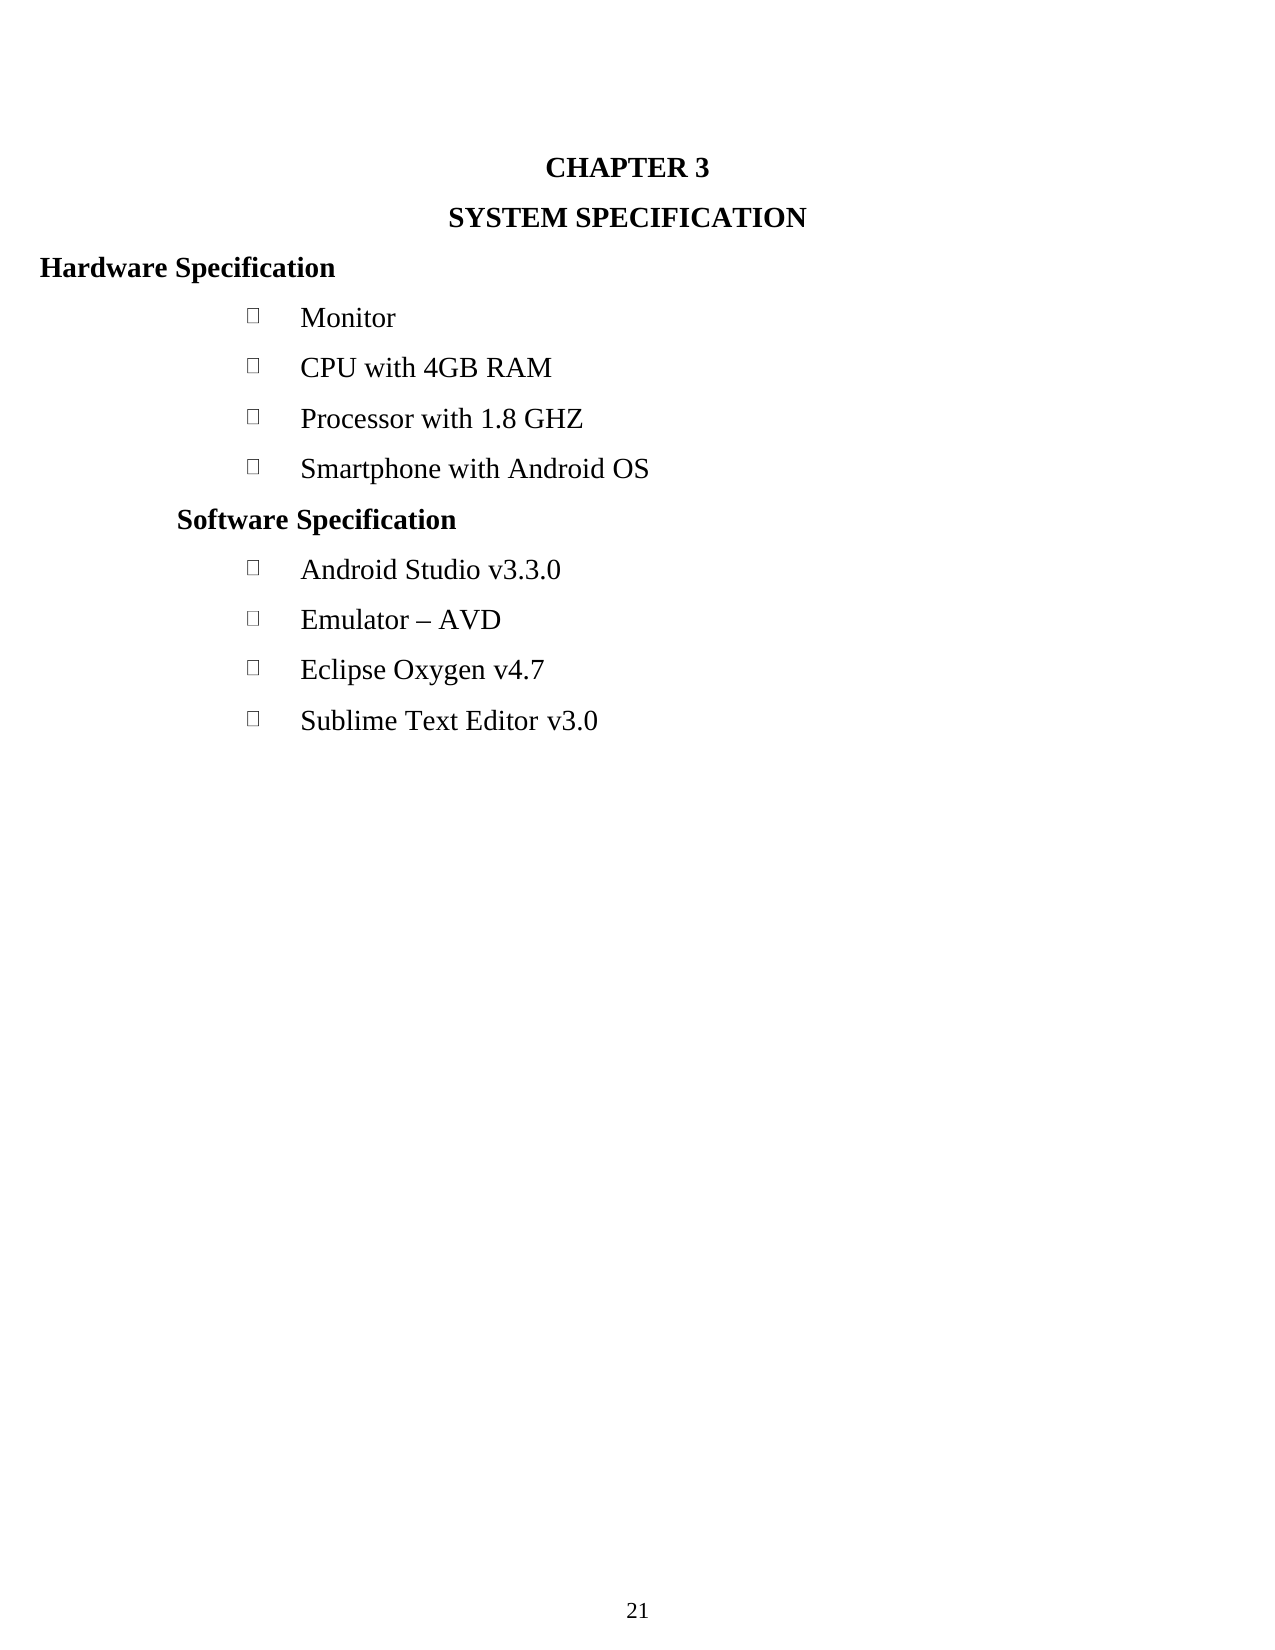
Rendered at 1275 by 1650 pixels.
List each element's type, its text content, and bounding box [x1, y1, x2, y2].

picture [244, 402, 279, 429]
picture [244, 604, 279, 630]
text Android Studio v3.3.0 Emulator – AVD [244, 552, 562, 636]
text Monitor [244, 300, 1275, 334]
text Smartphone with Android OS [244, 452, 1275, 485]
picture [244, 352, 279, 378]
picture [244, 553, 279, 580]
picture [244, 452, 279, 479]
text Sublime Text Editor v3.0 [244, 703, 1275, 736]
subtitle Software Specification [176, 502, 1275, 535]
text Eclipse Oxygen v4.7 [244, 653, 1275, 686]
picture [244, 653, 279, 680]
subtitle CHAPTER 3 SYSTEM SPECIFICATION [448, 150, 824, 234]
picture [244, 302, 279, 328]
picture [244, 704, 279, 731]
list Hardware Specification [2, 251, 1275, 284]
text CPU with 4GB RAM Processor with 1.8 GHZ [244, 350, 584, 434]
